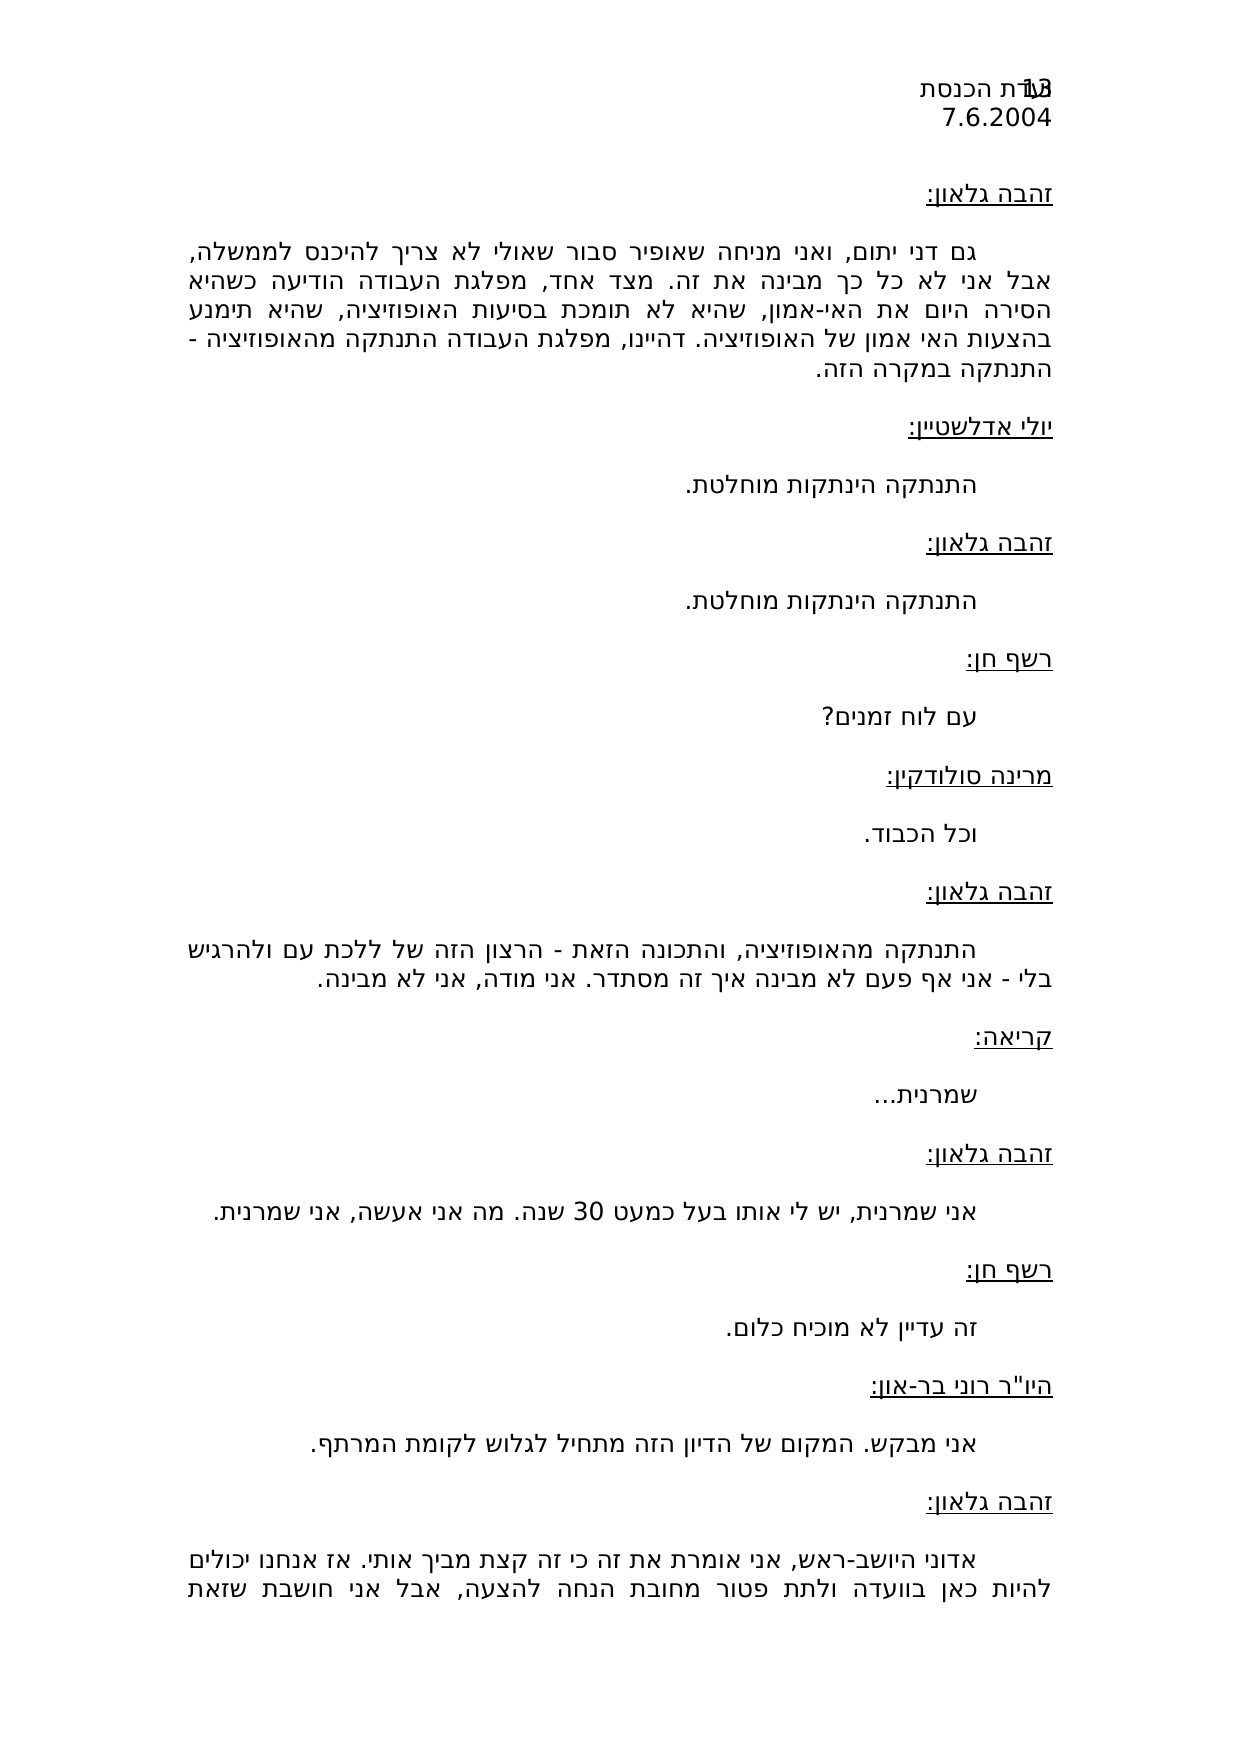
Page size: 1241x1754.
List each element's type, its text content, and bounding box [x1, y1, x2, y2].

text זה עדיין לא מוכיח כלום. [187, 1313, 1053, 1342]
text מרינה סולודקין: [187, 732, 1053, 790]
text התנתקה מהאופוזיציה, והתכונה הזאת - הרצון הזה של ללכת עם ולהרגיש בלי - אני אף פעם לא מבינה איך זה מסתדר. אני מודה, אני לא מבינה. [187, 935, 1053, 993]
text זהבה גלאון: [187, 499, 1053, 557]
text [187, 1545, 1053, 1604]
text זהבה גלאון: [187, 1458, 1053, 1517]
text עם לוח זמנים? [187, 702, 1053, 732]
text קריאה: [187, 993, 1053, 1052]
text זהבה גלאון: [187, 150, 1053, 208]
text התנתקה הינתקות מוחלטת. [187, 586, 1053, 615]
text התנתקה הינתקות מוחלטת. [187, 470, 1053, 499]
text רשף חן: [187, 1226, 1053, 1284]
text אני מבקש. המקום של הדיון הזה מתחיל לגלוש לקומת המרתף. [187, 1429, 1053, 1458]
text וכל הכבוד. [187, 819, 1053, 848]
text היו"ר רוני בר-און: [187, 1342, 1053, 1400]
text שמרנית... [187, 1080, 1053, 1109]
text רשף חן: [187, 615, 1053, 674]
text גם דני יתום, ואני מניחה שאופיר סבור שאולי לא צריך להיכנס לממשלה, אבל אני לא כל כך מבינה את זה. מצד אחד, מפלגת העבודה הודיעה כשהיא הסירה היום את האי-אמון, שהיא לא תומכת בסיעות האופוזיציה, שהיא תימנע בהצעות האי אמון של האופוזיציה. דהיינו, מפלגת העבודה התנתקה מהאופוזיציה - התנתקה במקרה הזה. [187, 237, 1053, 383]
text זהבה גלאון: [187, 1109, 1053, 1168]
text יולי אדלשטיין: [187, 383, 1053, 441]
text זהבה גלאון: [187, 848, 1053, 906]
text אני שמרנית, יש לי אותו בעל כמעט 30 שנה. מה אני אעשה, אני שמרנית. [187, 1197, 1053, 1226]
